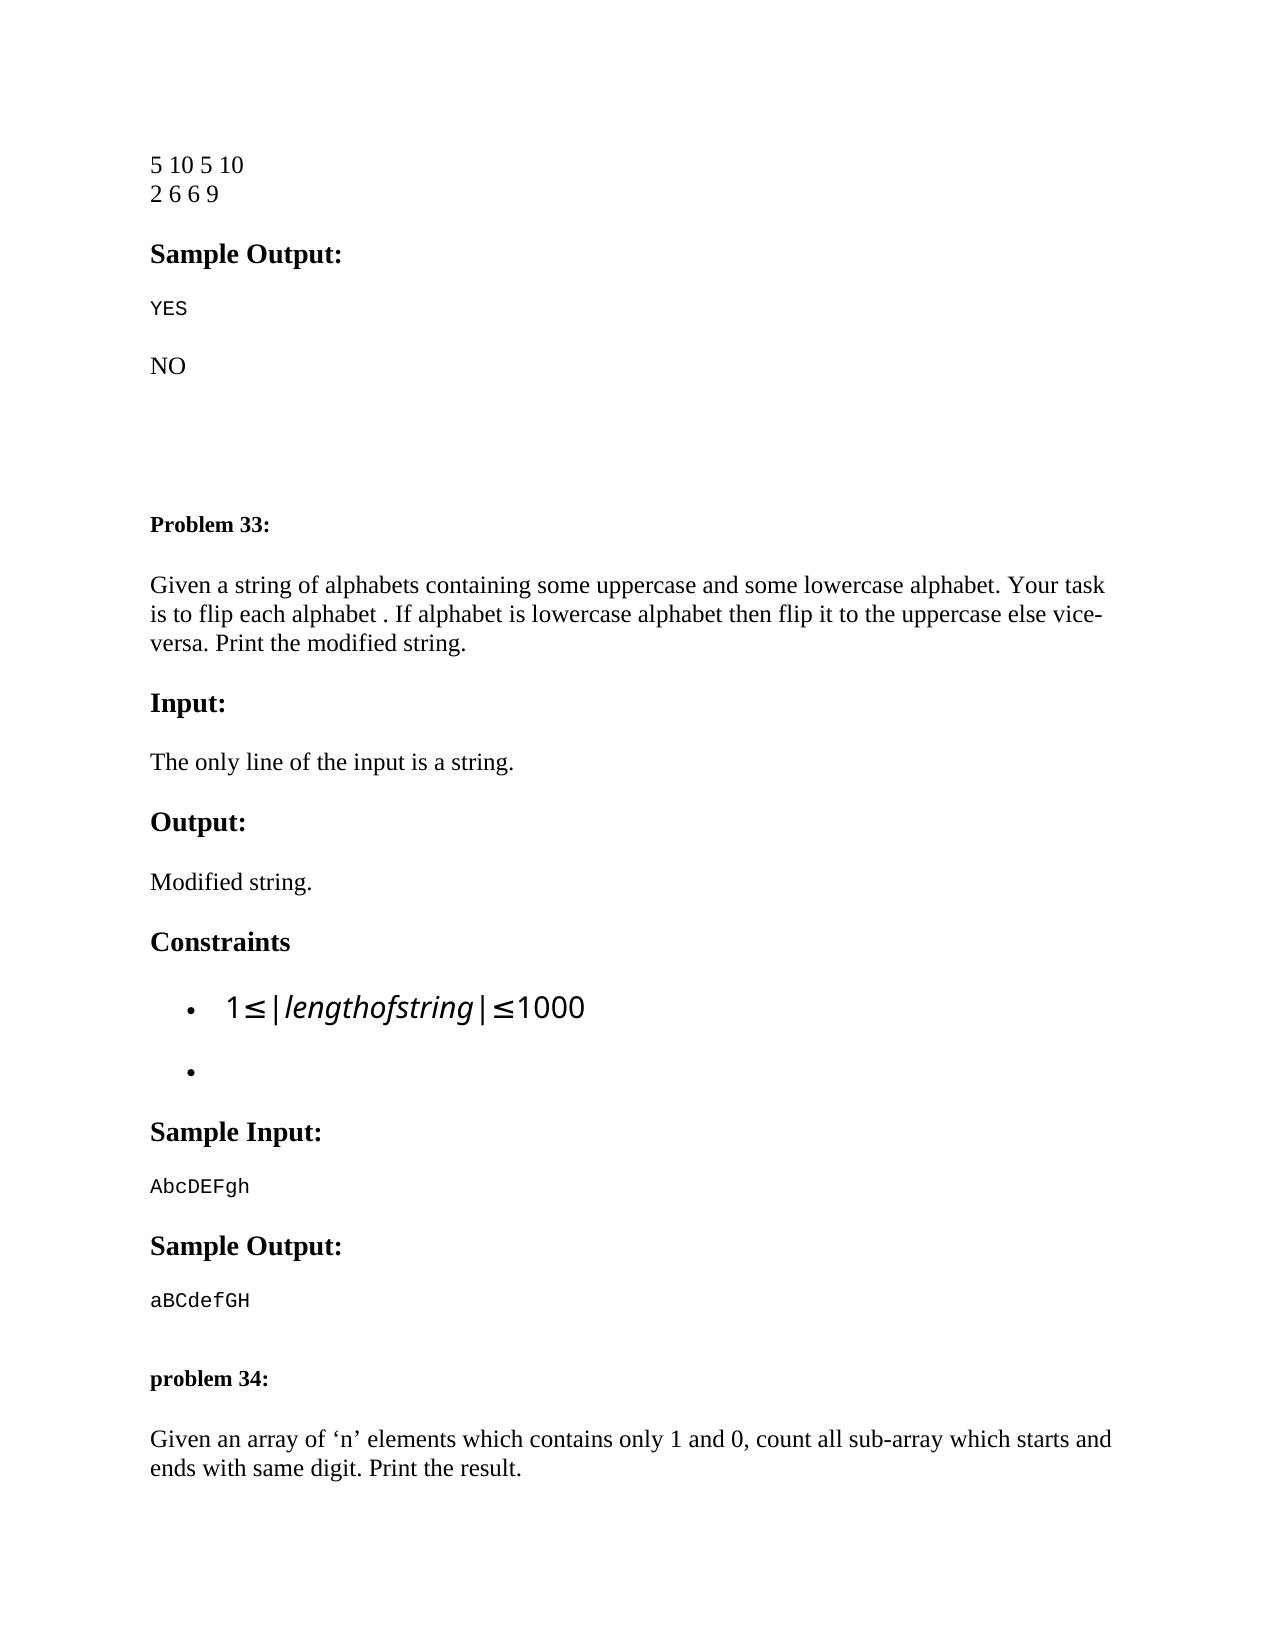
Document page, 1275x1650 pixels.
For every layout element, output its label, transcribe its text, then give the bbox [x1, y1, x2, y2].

text NO [150, 351, 1125, 380]
text Input: [150, 686, 1125, 718]
text Given an array of ‘n’ elements which contains only 1 and 0, count all sub-array which starts and ends with same digit. Print the result. [150, 1424, 1125, 1482]
text aBCdefGH [150, 1291, 1125, 1314]
text Sample Output: [150, 1229, 1125, 1261]
text 5 10 5 10 2 6 6 9 [150, 150, 1125, 207]
text The only line of the input is a string. [150, 747, 1125, 776]
text Sample Input: [150, 1114, 1125, 1147]
text Problem 33: [150, 511, 1125, 537]
text Sample Output: [150, 237, 1125, 269]
text Output: [150, 805, 1125, 838]
list 1≤|lengthofstring|≤1000 [187, 986, 1125, 1027]
text Constraints [150, 925, 1125, 957]
text Given a string of alphabets containing some uppercase and some lowercase alphabet. Your task is to flip each alphabet . If alphabet is lowercase alphabet then flip it to the uppercase else vice-versa. Print the modified string. [150, 570, 1125, 657]
text problem 34: [150, 1365, 1125, 1392]
text Modified string. [150, 867, 1125, 896]
text YES [150, 298, 1125, 322]
text AbcDEFgh [150, 1176, 1125, 1200]
